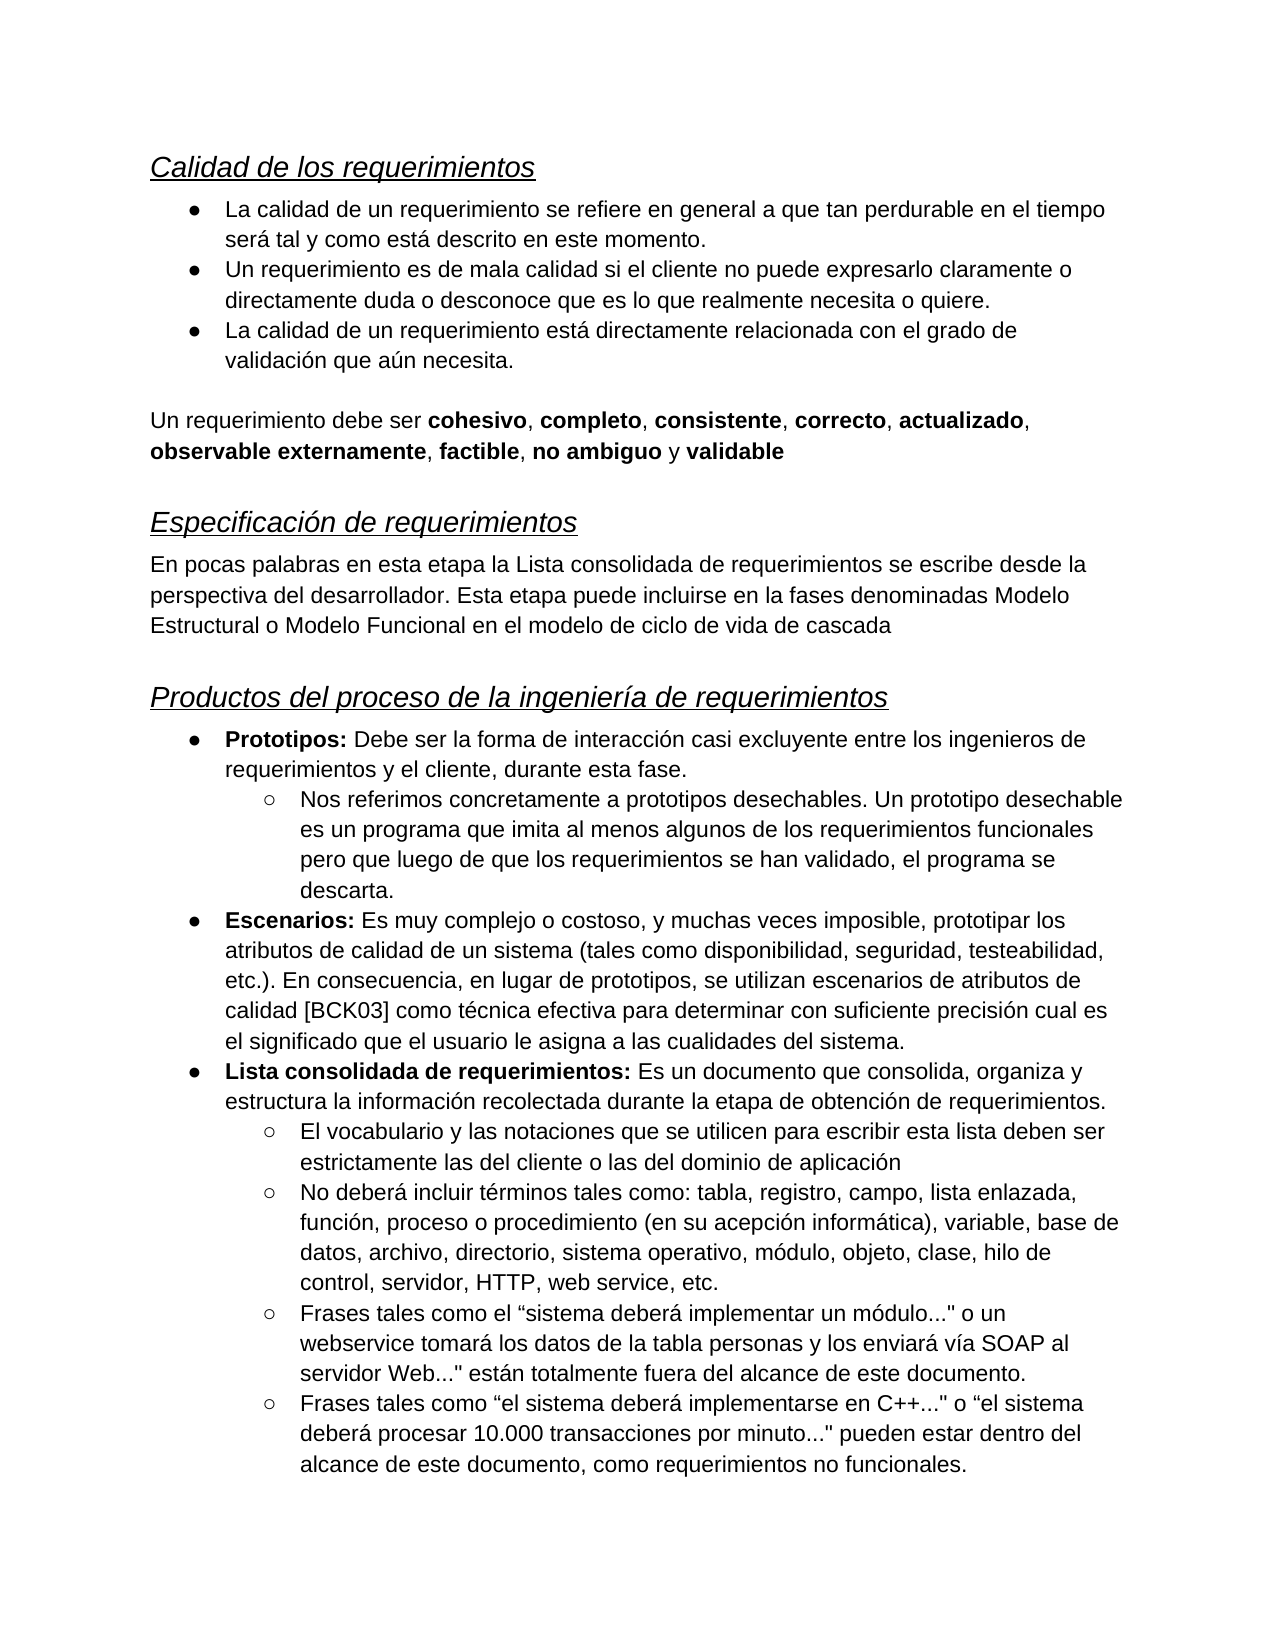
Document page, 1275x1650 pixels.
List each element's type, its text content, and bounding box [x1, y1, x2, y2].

list Prototipos: Debe ser la forma de interacción casi excluyente entre los ingenieros de requerimientos y el cliente, durante esta fase. [187, 726, 1125, 782]
list Frases tales como el “sistema deberá implementar un módulo..." o un webservice tomará los datos de la tabla personas y los enviará vía SOAP al servidor Web..." están totalmente fuera del alcance de este documento. [262, 1299, 1125, 1386]
subtitle Productos del proceso de la ingeniería de requerimientos [150, 679, 1125, 713]
list Un requerimiento es de mala calidad si el cliente no puede expresarlo claramente o directamente duda o desconoce que es lo que realmente necesita o quiere. [187, 256, 1125, 313]
list Frases tales como “el sistema deberá implementarse en C++..." o “el sistema deberá procesar 10.000 transacciones por minuto..." pueden estar dentro del alcance de este documento, como requerimientos no funcionales. [262, 1390, 1125, 1477]
list Escenarios: Es muy complejo o costoso, y muchas veces imposible, prototipar los atributos de calidad de un sistema (tales como disponibilidad, seguridad, testeabilidad, etc.). En consecuencia, en lugar de prototipos, se utilizan escenarios de atributos de calidad [BCK03] como técnica efectiva para determinar con suficiente precisión cual es el significado que el usuario le asigna a las cualidades del sistema. [187, 907, 1125, 1054]
text En pocas palabras en esta etapa la Lista consolidada de requerimientos se escribe desde la perspectiva del desarrollador. Esta etapa puede incluirse en la fases denominadas Modelo Estructural o Modelo Funcional en el modelo de ciclo de vida de cascada [150, 551, 1125, 638]
list No deberá incluir términos tales como: tabla, registro, campo, lista enlazada, función, proceso o procedimiento (en su acepción informática), variable, base de datos, archivo, directorio, sistema operativo, módulo, objeto, clase, hilo de control, servidor, HTTP, web service, etc. [262, 1179, 1125, 1296]
subtitle Especificación de requerimientos [150, 505, 1125, 539]
list Lista consolidada de requerimientos: Es un documento que consolida, organiza y estructura la información recolectada durante la etapa de obtención de requerimientos. [187, 1058, 1125, 1114]
text Un requerimiento debe ser cohesivo, completo, consistente, correcto, actualizado, observable externamente, factible, no ambiguo y validable [150, 407, 1125, 464]
list Nos referimos concretamente a prototipos desechables. Un prototipo desechable es un programa que imita al menos algunos de los requerimientos funcionales pero que luego de que los requerimientos se han validado, el programa se descarta. [262, 786, 1125, 903]
subtitle Calidad de los requerimientos [150, 150, 1125, 183]
list La calidad de un requerimiento se refiere en general a que tan perdurable en el tiempo será tal y como está descrito en este momento. [187, 196, 1125, 253]
list El vocabulario y las notaciones que se utilicen para escribir esta lista deben ser estrictamente las del cliente o las del dominio de aplicación [262, 1118, 1125, 1175]
list La calidad de un requerimiento está directamente relacionada con el grado de validación que aún necesita. [187, 317, 1125, 373]
